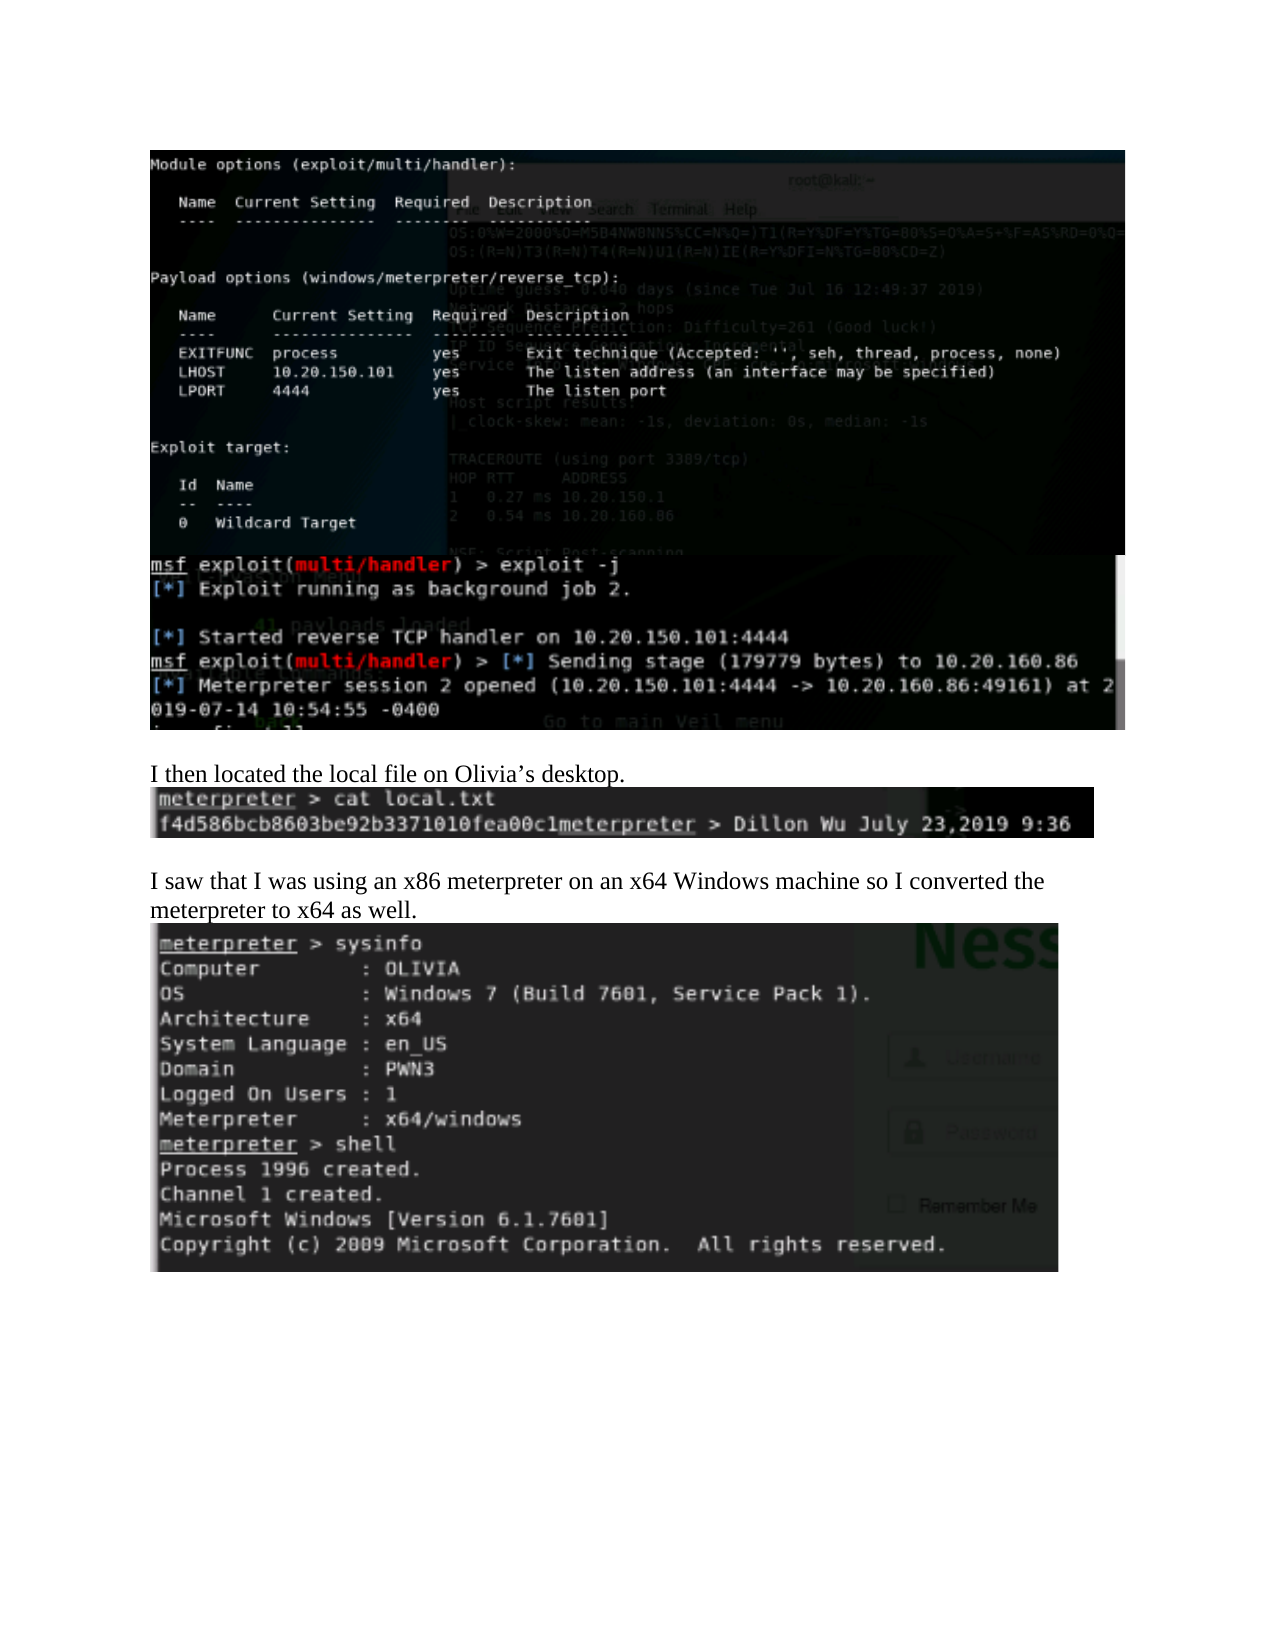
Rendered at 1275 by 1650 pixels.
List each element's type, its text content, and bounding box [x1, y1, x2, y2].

text I then located the local file on Olivia’s desktop. [150, 759, 1125, 787]
picture [150, 787, 1094, 838]
picture [150, 150, 1125, 730]
text I saw that I was using an x86 meterpreter on an x64 Windows machine so I converted the meterpreter to x64 as well. [150, 866, 1125, 924]
picture [150, 923, 1059, 1272]
